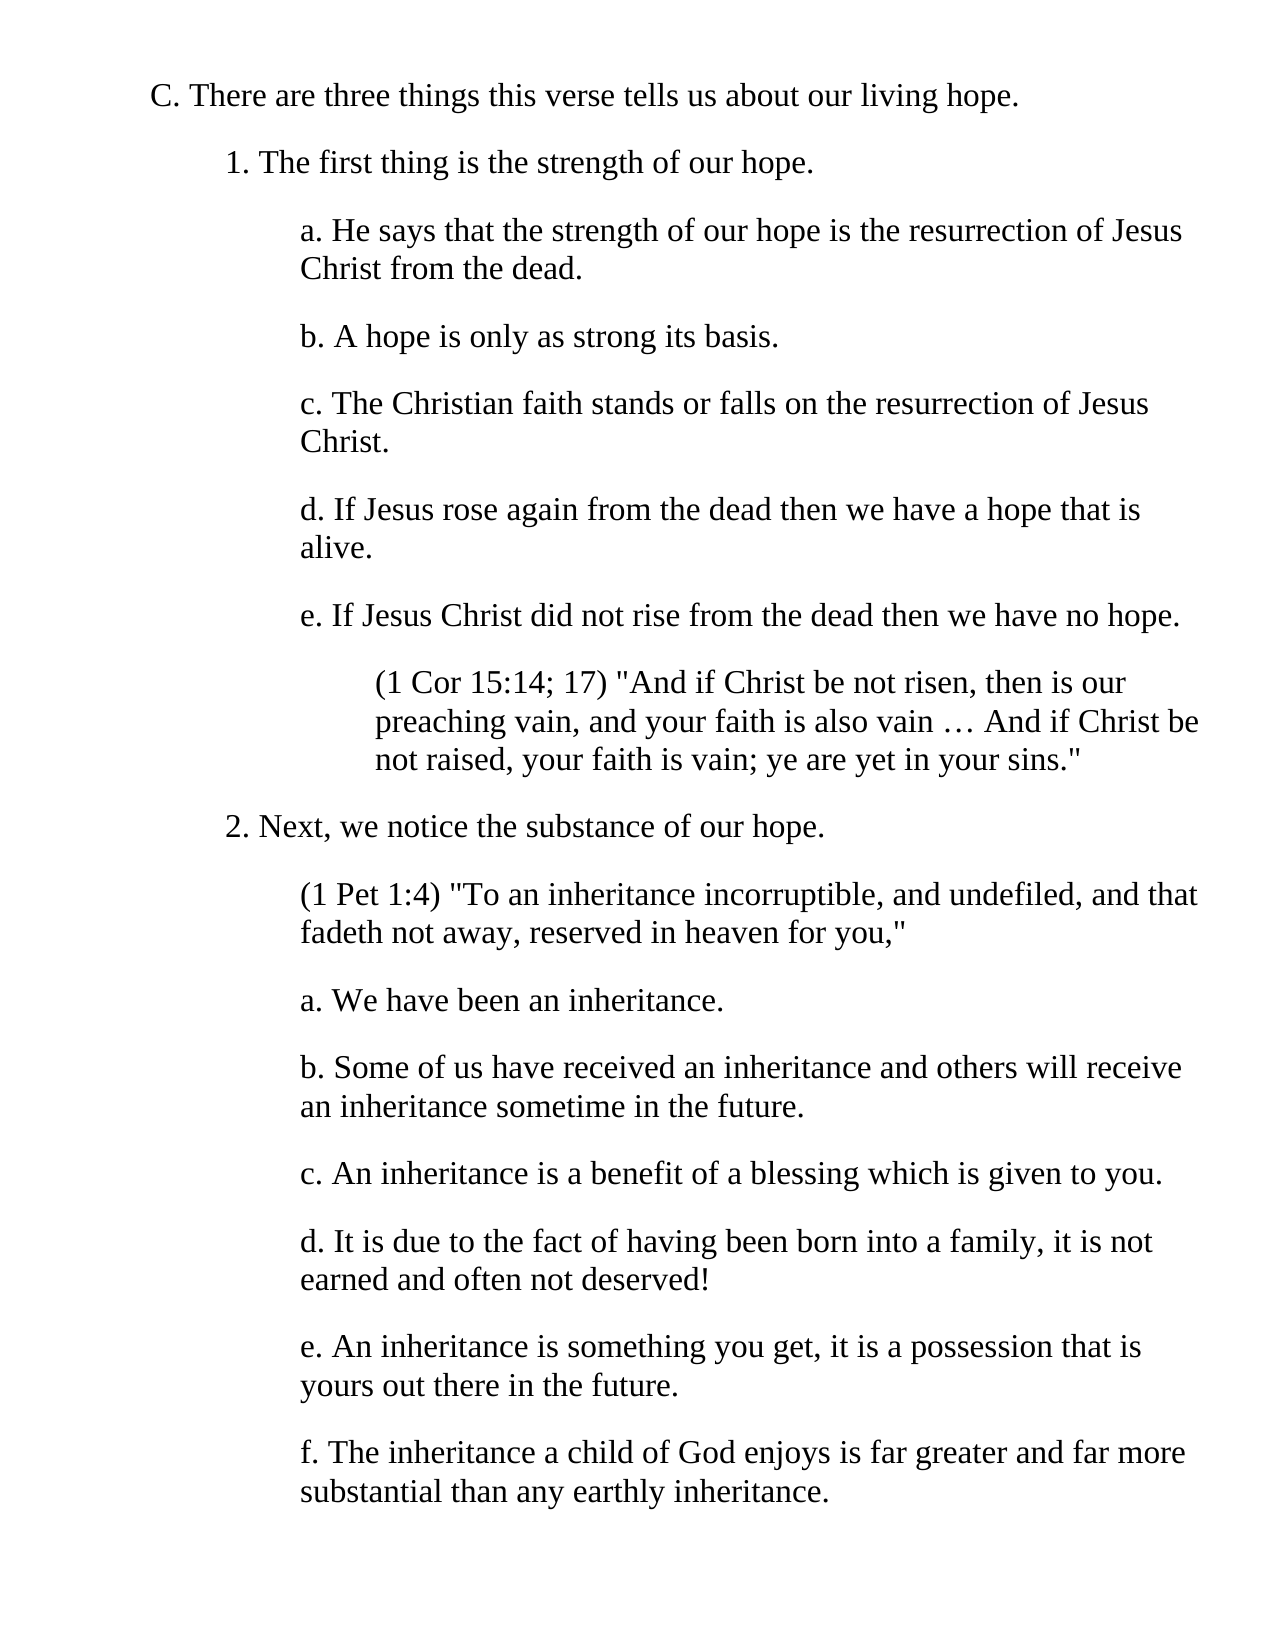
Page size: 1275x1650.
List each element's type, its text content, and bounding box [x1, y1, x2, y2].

text 2. Next, we notice the substance of our hope. [225, 807, 1200, 845]
text a. He says that the strength of our hope is the resurrection of Jesus Christ from the dead. [300, 210, 1200, 287]
text (1 Pet 1:4) "To an inheritance incorruptible, and undefiled, and that fadeth not away, reserved in heaven for you," [300, 874, 1200, 951]
text d. It is due to the fact of having been born into a family, it is not earned and often not deserved! [300, 1221, 1200, 1297]
text b. Some of us have received an inheritance and others will receive an inheritance sometime in the future. [300, 1047, 1200, 1124]
text c. An inheritance is a benefit of a blessing which is given to you. [300, 1153, 1200, 1192]
text b. A hope is only as strong its basis. [300, 316, 1200, 354]
text e. An inheritance is something you get, it is a possession that is yours out there in the future. [300, 1327, 1200, 1403]
text f. The inheritance a child of God enjoys is far greater and far more substantial than any earthly inheritance. [300, 1432, 1200, 1509]
text e. If Jesus Christ did not rise from the dead then we have no hope. [300, 595, 1200, 633]
text a. We have been an inheritance. [300, 980, 1200, 1018]
text c. The Christian faith stands or falls on the resurrection of Jesus Christ. [300, 383, 1200, 460]
text C. There are three things this verse tells us about our living hope. [150, 75, 1200, 113]
text d. If Jesus rose again from the dead then we have a hope that is alive. [300, 489, 1200, 566]
text 1. The first thing is the strength of our hope. [225, 142, 1200, 181]
text (1 Cor 15:14; 17) "And if Christ be not risen, then is our preaching vain, and your faith is also vain … And if Christ be not raised, your faith is vain; ye are yet in your sins." [375, 662, 1200, 777]
